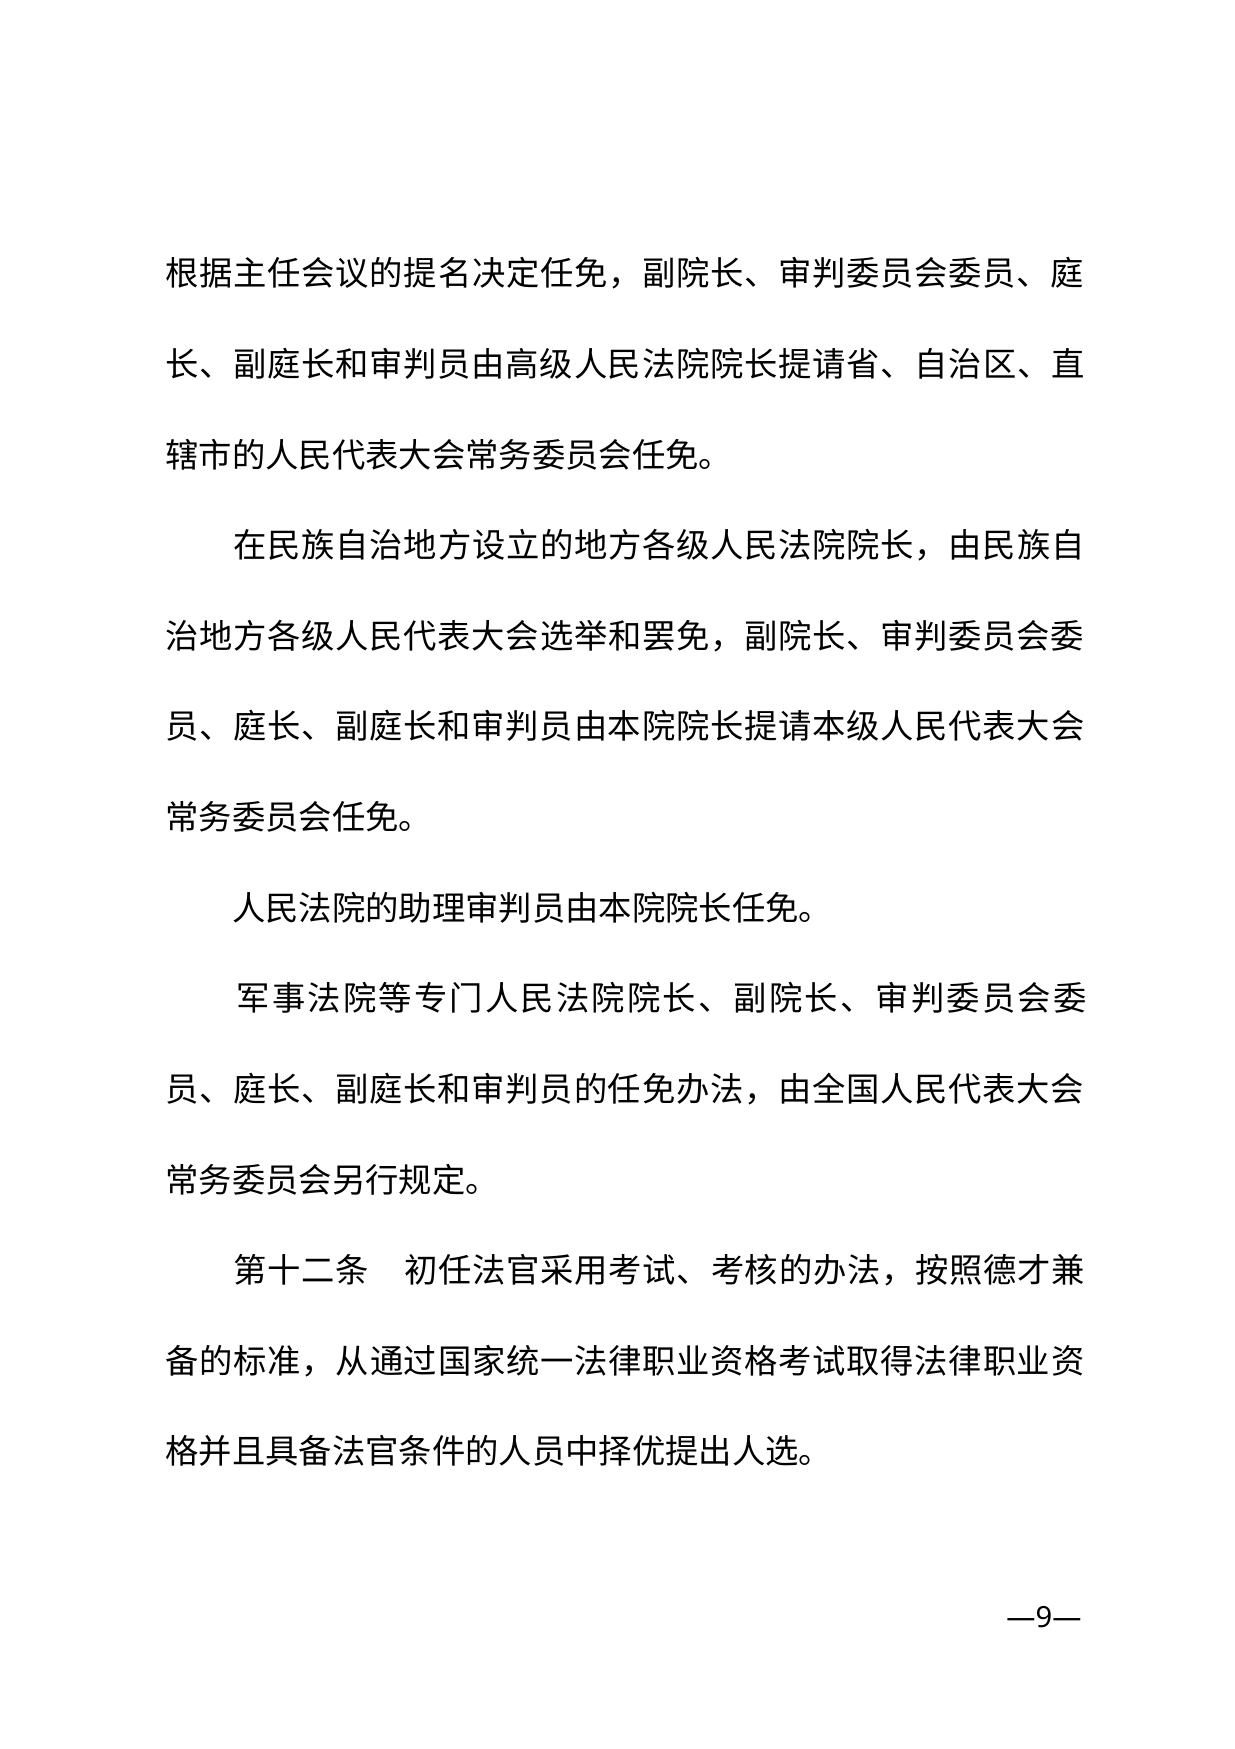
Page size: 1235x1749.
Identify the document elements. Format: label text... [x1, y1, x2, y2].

text 第十二条 初任法官采用考试、考核的办法，按照德才兼备的标准，从通过国家统一法律职业资格考试取得法律职业资格并且具备法官条件的人员中择优提出人选。 [165, 1223, 1087, 1495]
text 人民法院的助理审判员由本院院长任免。 [165, 860, 1087, 951]
text 在民族自治地方设立的地方各级人民法院院长，由民族自治地方各级人民代表大会选举和罢免，副院长、审判委员会委员、庭长、副庭长和审判员由本院院长提请本级人民代表大会常务委员会任免。 [165, 498, 1087, 860]
text 军事法院等专门人民法院院长、副院长、审判委员会委员、庭长、副庭长和审判员的任免办法，由全国人民代表大会常务委员会另行规定。 [165, 951, 1087, 1223]
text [165, 226, 1087, 498]
